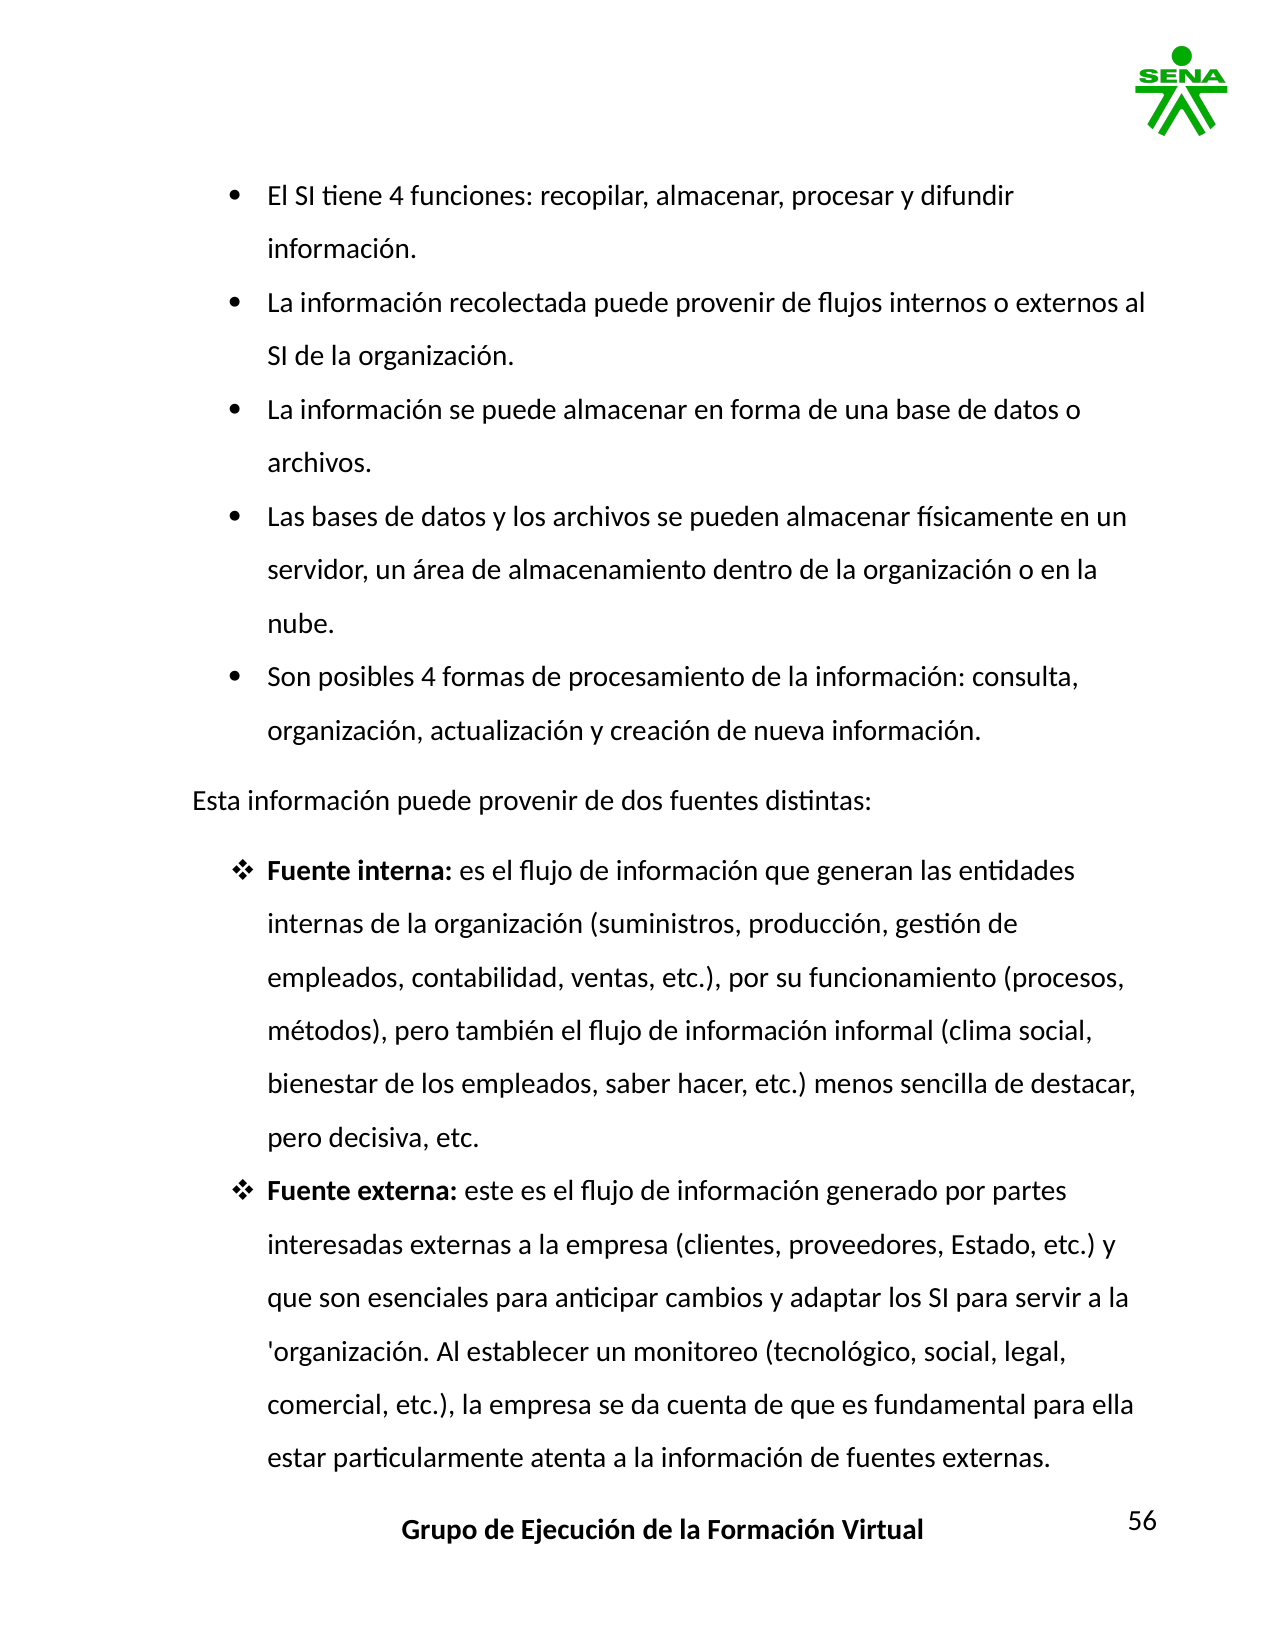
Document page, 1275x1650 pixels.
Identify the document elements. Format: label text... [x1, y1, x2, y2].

list Fuente externa: este es el flujo de información generado por partes interesadas externas a la empresa (clientes, proveedores, Estado, etc.) y que son esenciales para anticipar cambios y adaptar los SI para servir a la 'organización. Al establecer un monitoreo (tecnológico, social, legal, comercial, etc.), la empresa se da cuenta de que es fundamental para ella estar particularmente atenta a la información de fuentes externas. [229, 1172, 1157, 1475]
list Las bases de datos y los archivos se pueden almacenar físicamente en un servidor, un área de almacenamiento dentro de la organización o en la nube. [229, 498, 1157, 640]
list Fuente interna: es el flujo de información que generan las entidades internas de la organización (suministros, producción, gestión de empleados, contabilidad, ventas, etc.), por su funcionamiento (procesos, métodos), pero también el flujo de información informal (clima social, bienestar de los empleados, saber hacer, etc.) menos sencilla de destacar, pero decisiva, etc. [229, 852, 1157, 1154]
list La información recolectada puede provenir de flujos internos o externos al SI de la organización. [229, 284, 1157, 373]
picture [1135, 46, 1228, 136]
text Esta información puede provenir de dos fuentes distintas: [118, 782, 1157, 817]
list Son posibles 4 formas de procesamiento de la información: consulta, organización, actualización y creación de nueva información. [229, 658, 1157, 747]
list El SI tiene 4 funciones: recopilar, almacenar, procesar y difundir información. [229, 177, 1157, 266]
list La información se puede almacenar en forma de una base de datos o archivos. [229, 391, 1157, 480]
